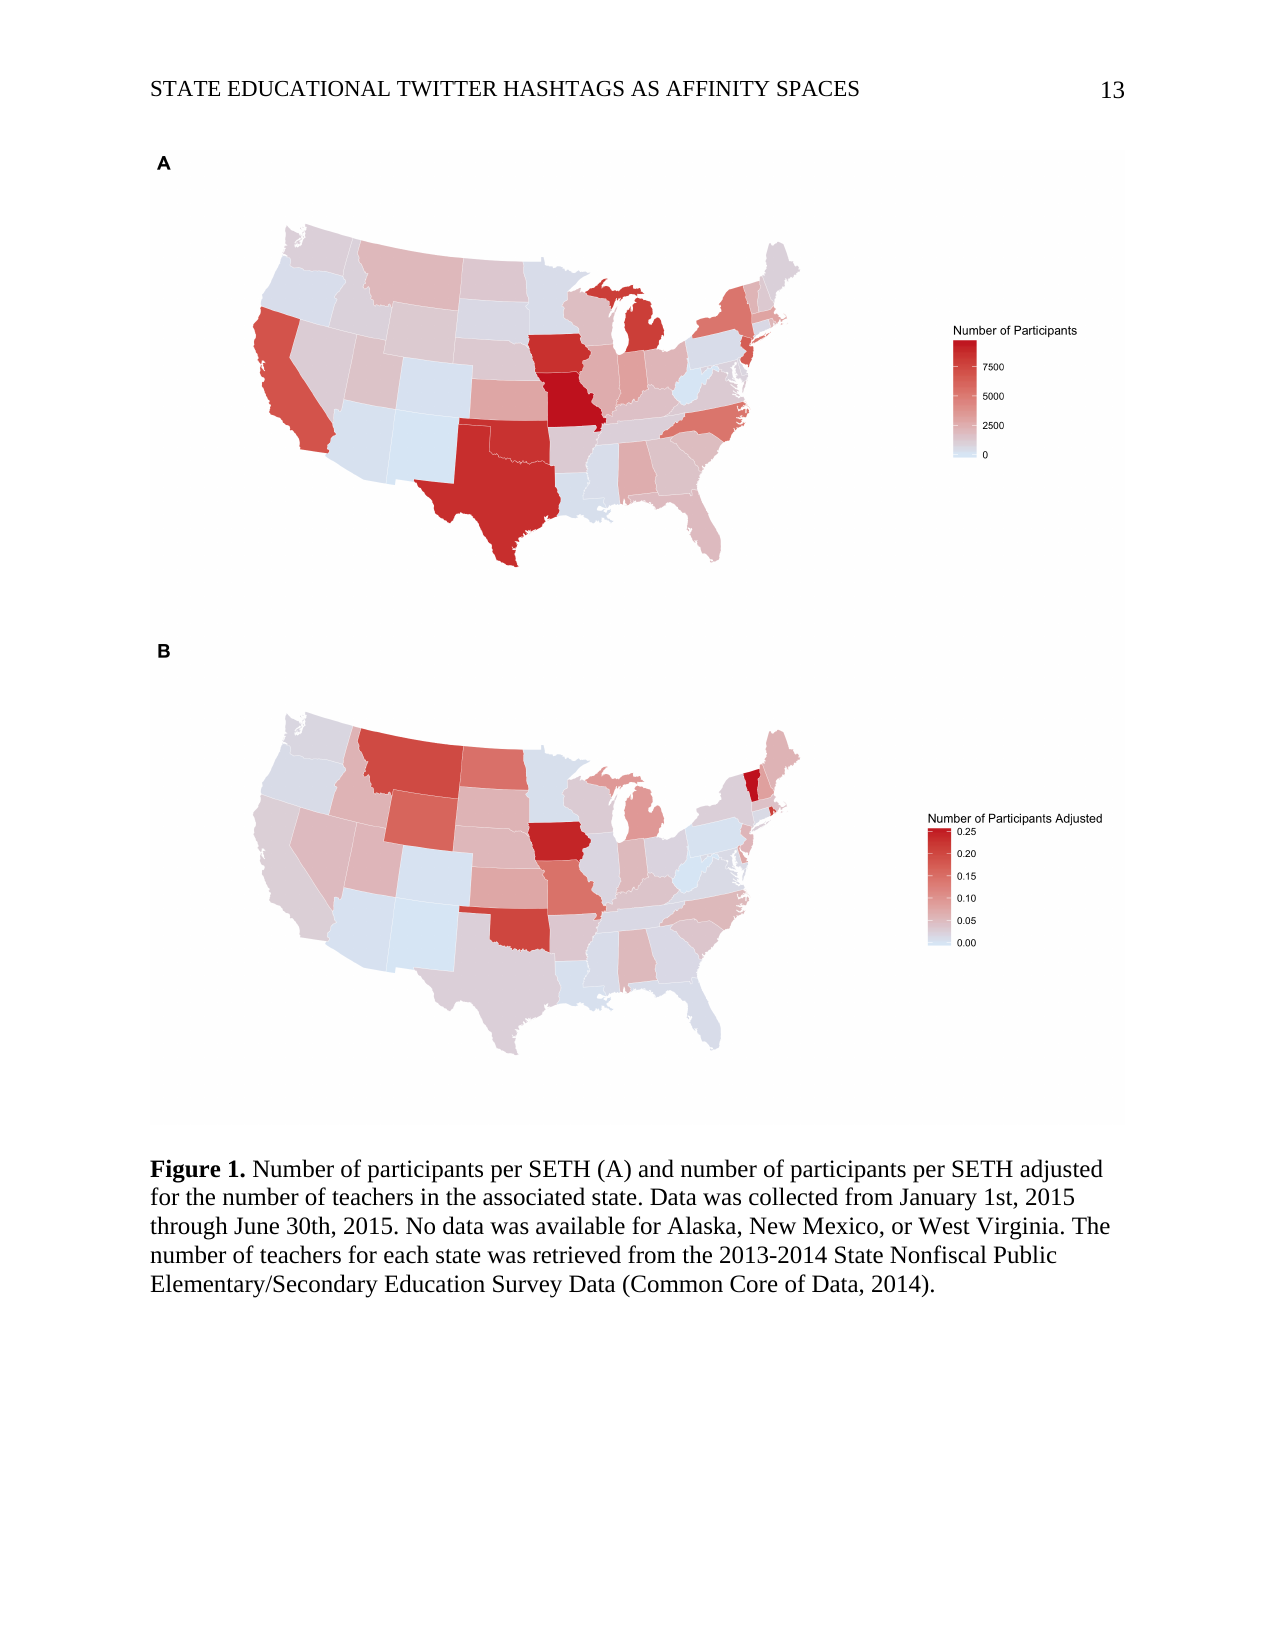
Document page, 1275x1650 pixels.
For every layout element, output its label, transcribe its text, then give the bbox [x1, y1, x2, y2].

picture [150, 150, 1125, 1125]
text Figure 1. Number of participants per SETH (A) and number of participants per SETH adjusted for the number of teachers in the associated state. Data was collected from January 1st, 2015 through June 30th, 2015. No data was available for Alaska, New Mexico, or West Virginia. The number of teachers for each state was retrieved from the 2013-2014 State Nonfiscal Public Elementary/Secondary Education Survey Data (Common Core of Data, 2014). [150, 1154, 1125, 1297]
